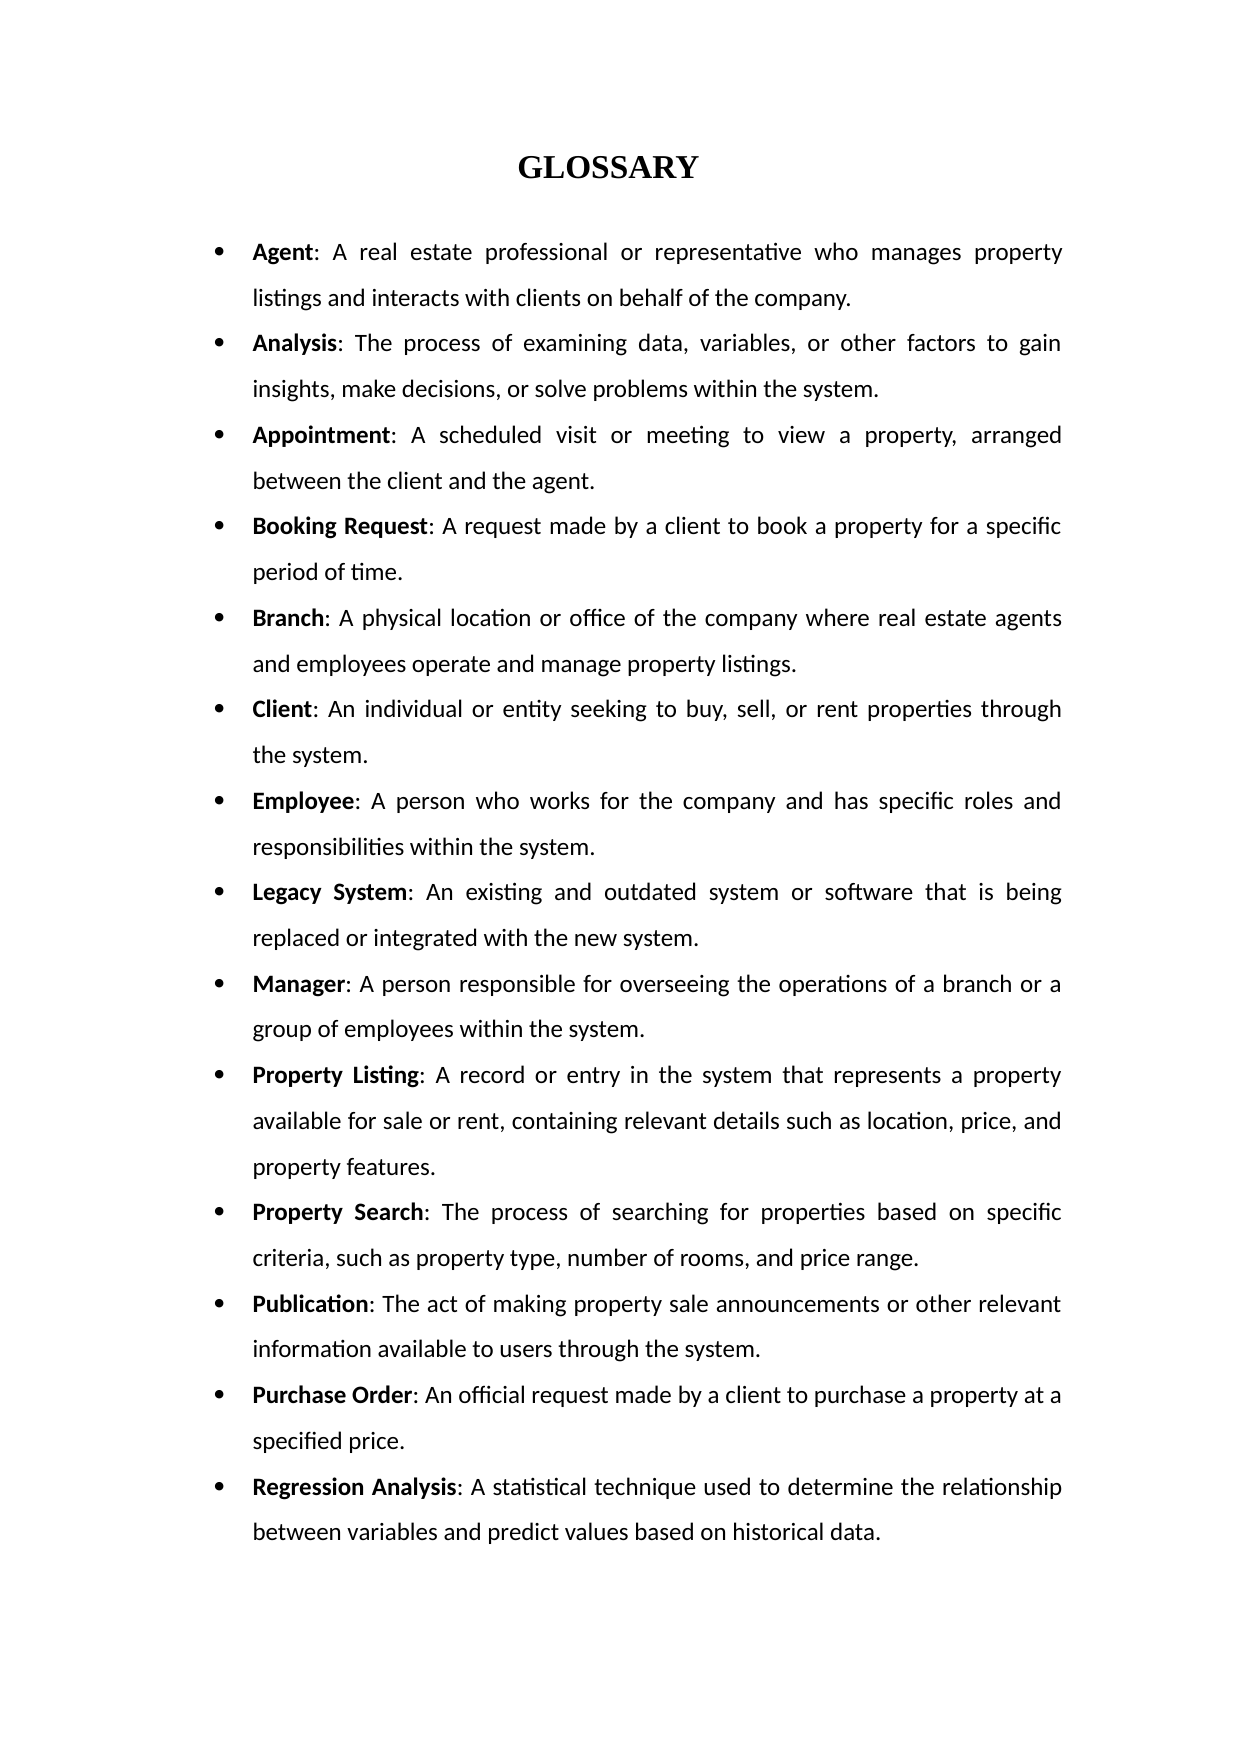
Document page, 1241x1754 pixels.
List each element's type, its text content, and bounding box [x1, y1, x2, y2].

list Analysis: The process of examining data, variables, or other factors to gain insights, make decisions, or solve problems within the system. [215, 328, 1063, 404]
list Client: An individual or entity seeking to buy, sell, or rent properties through the system. [215, 693, 1063, 770]
list Publication: The act of making property sale announcements or other relevant information available to users through the system. [215, 1288, 1063, 1364]
list Branch: A physical location or office of the company where real estate agents and employees operate and manage property listings. [215, 602, 1063, 678]
list Agent: A real estate professional or representative who manages property listings and interacts with clients on behalf of the company. [215, 236, 1063, 312]
list Booking Request: A request made by a client to book a property for a specific period of time. [215, 511, 1063, 587]
list Property Listing: A record or entry in the system that represents a property available for sale or rent, containing relevant details such as location, price, and property features. [215, 1059, 1063, 1181]
list Appointment: A scheduled visit or meeting to view a property, arranged between the client and the agent. [215, 419, 1063, 495]
list Legacy System: An existing and outdated system or software that is being replaced or integrated with the new system. [215, 876, 1063, 953]
list Purchase Order: An official request made by a client to purchase a property at a specified price. [215, 1379, 1063, 1456]
list Property Search: The process of searching for properties based on specific criteria, such as property type, number of rooms, and price range. [215, 1196, 1063, 1273]
list Manager: A person responsible for overseeing the operations of a branch or a group of employees within the system. [215, 968, 1063, 1044]
subtitle GLOSSARY [177, 148, 1039, 186]
list Regression Analysis: A statistical technique used to determine the relationship between variables and predict values based on historical data. [215, 1471, 1063, 1547]
list Employee: A person who works for the company and has specific roles and responsibilities within the system. [215, 785, 1063, 861]
